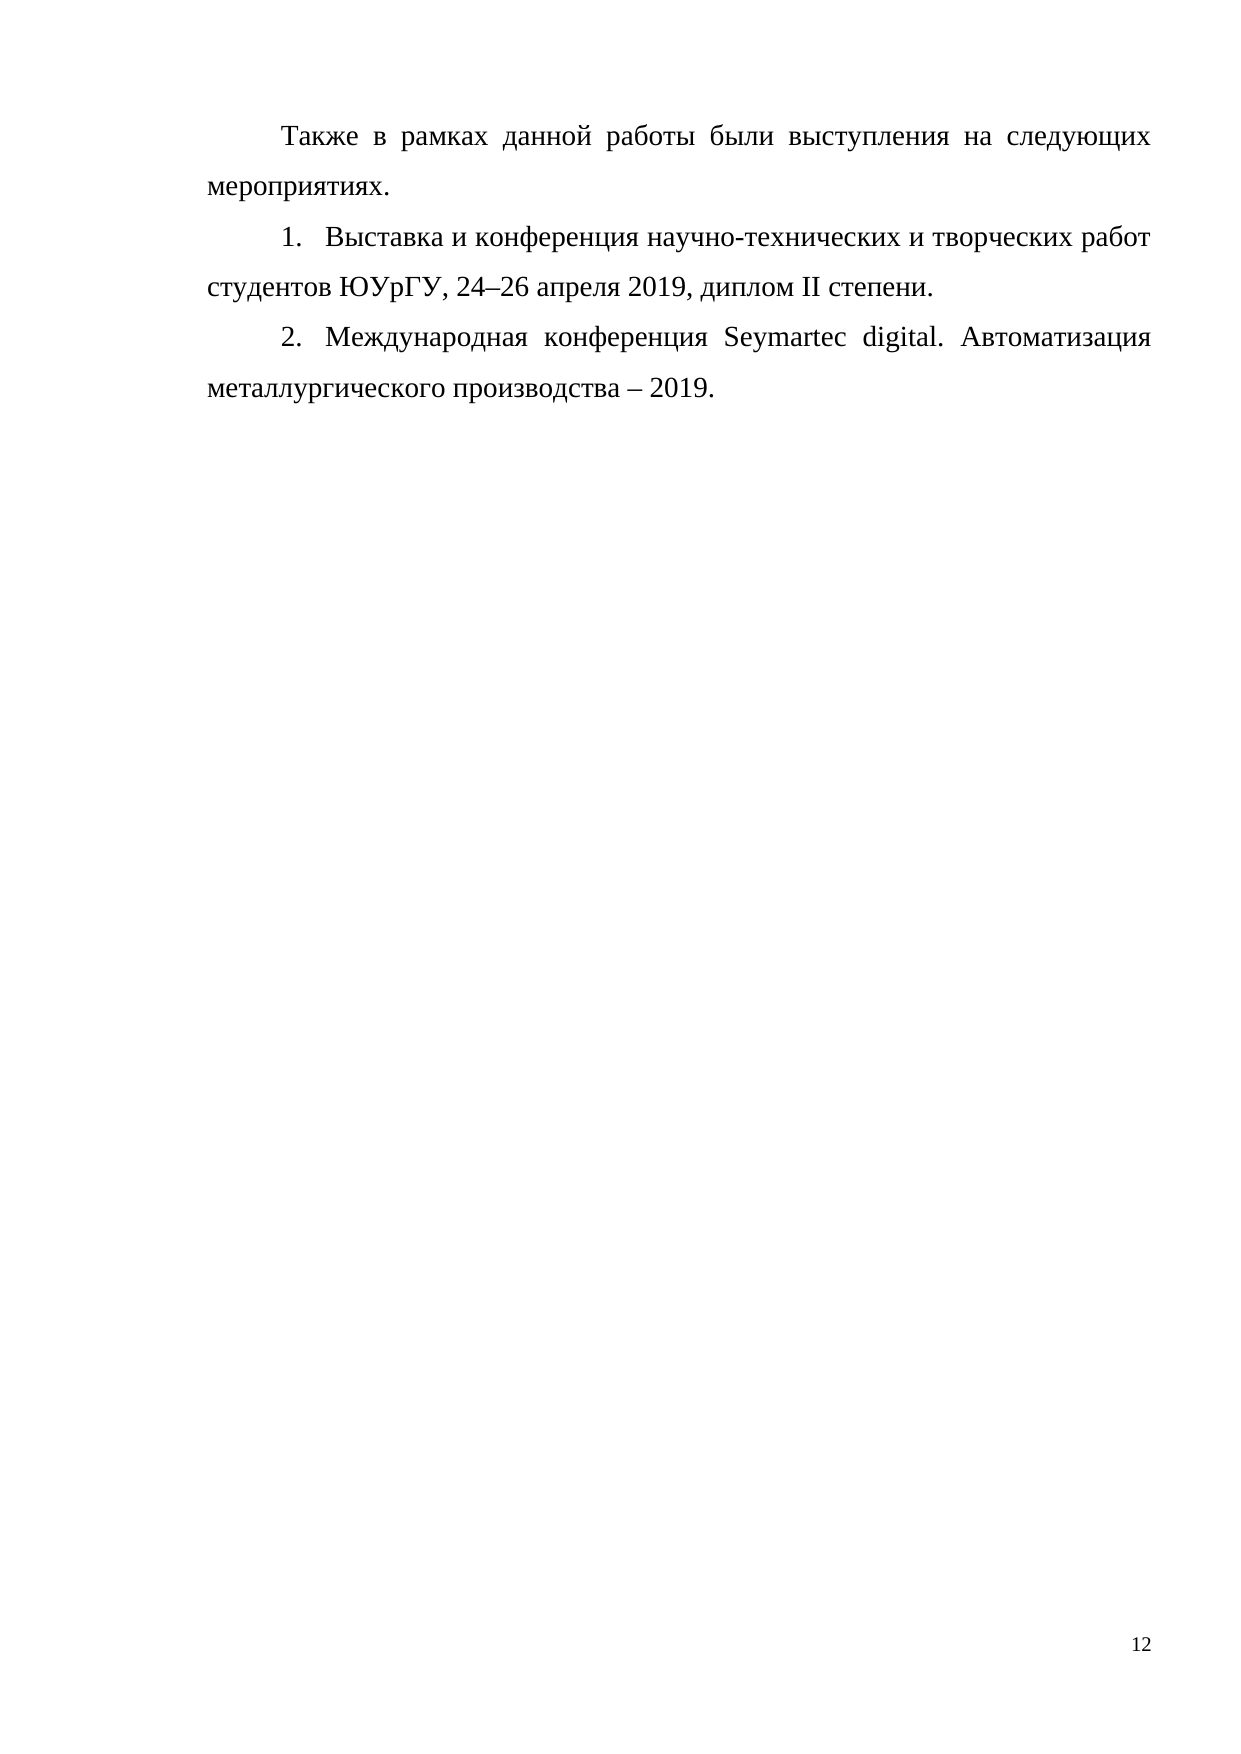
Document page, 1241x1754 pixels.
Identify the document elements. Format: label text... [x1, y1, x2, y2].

list Международная конференция Seymartec digital. Автоматизация металлургического производства – 2019. [207, 319, 1152, 403]
text Также в рамках данной работы были выступления на следующих мероприятиях. [207, 118, 1152, 202]
list Выставка и конференция научно-технических и творческих работ студентов ЮУрГУ, 24–26 апреля 2019, диплом II степени. [207, 219, 1152, 303]
